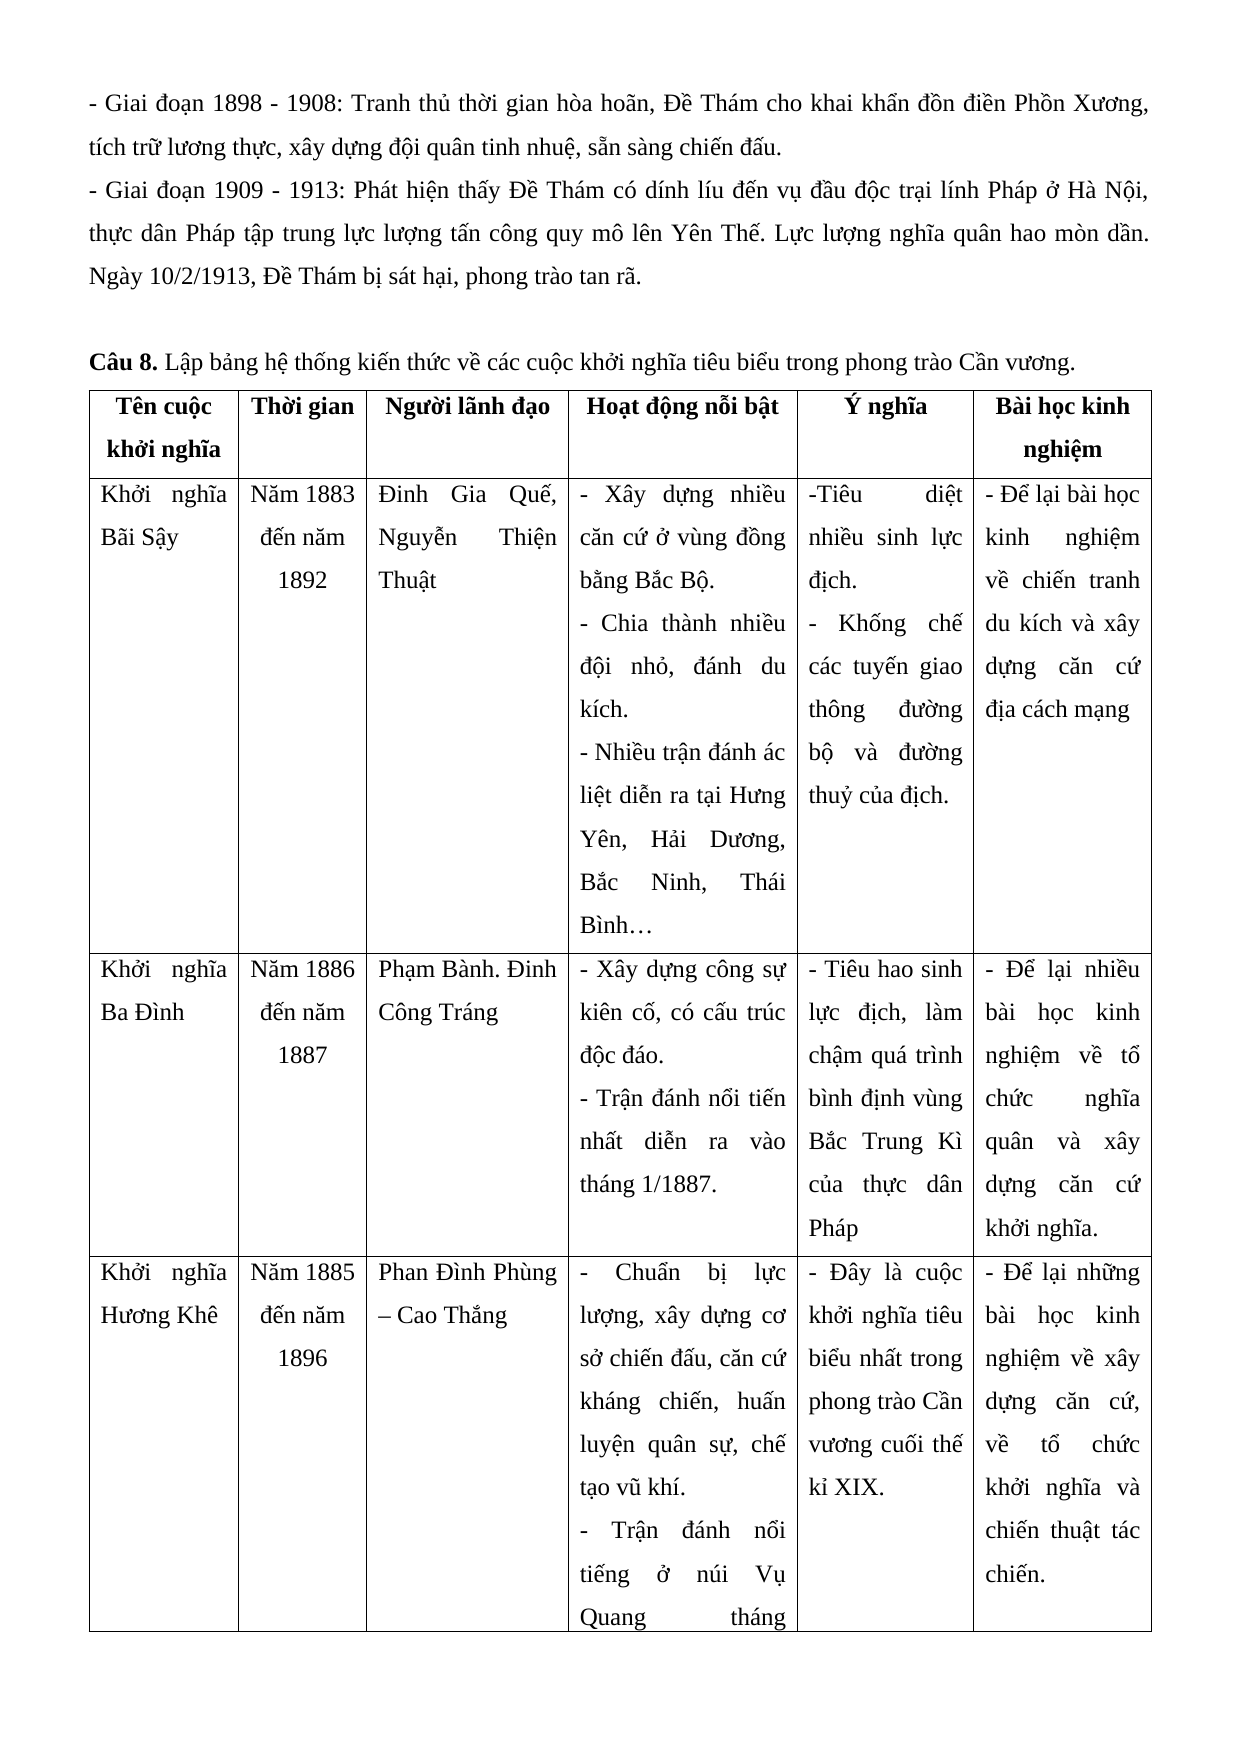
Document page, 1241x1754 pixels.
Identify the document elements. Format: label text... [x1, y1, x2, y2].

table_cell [367, 1257, 568, 1631]
table_cell Khởi nghĩa Ba Đình [90, 954, 238, 1256]
table_cell Năm 1886 đến năm 1887 [239, 954, 366, 1256]
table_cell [569, 1257, 797, 1631]
table_cell Khởi nghĩa Bãi Sậy [90, 479, 238, 953]
text Câu 8. Lập bảng hệ thống kiến thức về các cuộc khởi nghĩa tiêu biểu trong phong trào Cần vương. [88, 347, 1152, 376]
table_cell - Để lại nhiều bài học kinh nghiệm về tổ chức nghĩa quân và xây dựng căn cứ khởi nghĩa. [974, 954, 1151, 1256]
table_header Bài học kinh nghiệm [974, 391, 1151, 478]
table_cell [974, 1257, 1151, 1631]
text - Giai đoạn 1898 - 1908: Tranh thủ thời gian hòa hoãn, Đề Thám cho khai khẩn đồn điền Phồn Xương, tích trữ lương thực, xây dựng đội quân tinh nhuệ, sẵn sàng chiến đấu. [88, 88, 1152, 160]
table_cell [90, 1257, 238, 1631]
table_header Thời gian [239, 391, 366, 478]
table_cell - Xây dựng nhiều căn cứ ở vùng đồng bằng Bắc Bộ. - Chia thành nhiều đội nhỏ, đánh du kích. - Nhiều trận đánh ác liệt diễn ra tại Hưng Yên, Hải Dương, Bắc Ninh, Thái Bình… [569, 479, 797, 953]
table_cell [239, 1257, 366, 1631]
table_cell - Để lại bài học kinh nghiệm về chiến tranh du kích và xây dựng căn cứ địa cách mạng [974, 479, 1151, 953]
table_cell -Tiêu diệt nhiều sinh lực địch. - Khống chế các tuyến giao thông đường bộ và đường thuỷ của địch. [798, 479, 973, 953]
table_cell Đinh Gia Quế, Nguyễn Thiện Thuật [367, 479, 568, 953]
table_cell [798, 1257, 973, 1631]
table_header Tên cuộc khởi nghĩa [90, 391, 238, 478]
table_header Người lãnh đạo [367, 391, 568, 478]
table_cell - Xây dựng công sự kiên cố, có cấu trúc độc đáo. - Trận đánh nổi tiến nhất diễn ra vào tháng 1/1887. [569, 954, 797, 1256]
text - Giai đoạn 1909 - 1913: Phát hiện thấy Đề Thám có dính líu đến vụ đầu độc trại lính Pháp ở Hà Nội, thực dân Pháp tập trung lực lượng tấn công quy mô lên Yên Thế. Lực lượng nghĩa quân hao mòn dần. Ngày 10/2/1913, Đề Thám bị sát hại, phong trào tan rã. [88, 175, 1152, 290]
table_header Hoạt động nỗi bật [569, 391, 797, 478]
table_cell - Tiêu hao sinh lực địch, làm chậm quá trình bình định vùng Bắc Trung Kì của thực dân Pháp [798, 954, 973, 1256]
table_cell Phạm Bành. Đinh Công Tráng [367, 954, 568, 1256]
table_cell Năm 1883 đến năm 1892 [239, 479, 366, 953]
table_header Ý nghĩa [798, 391, 973, 478]
